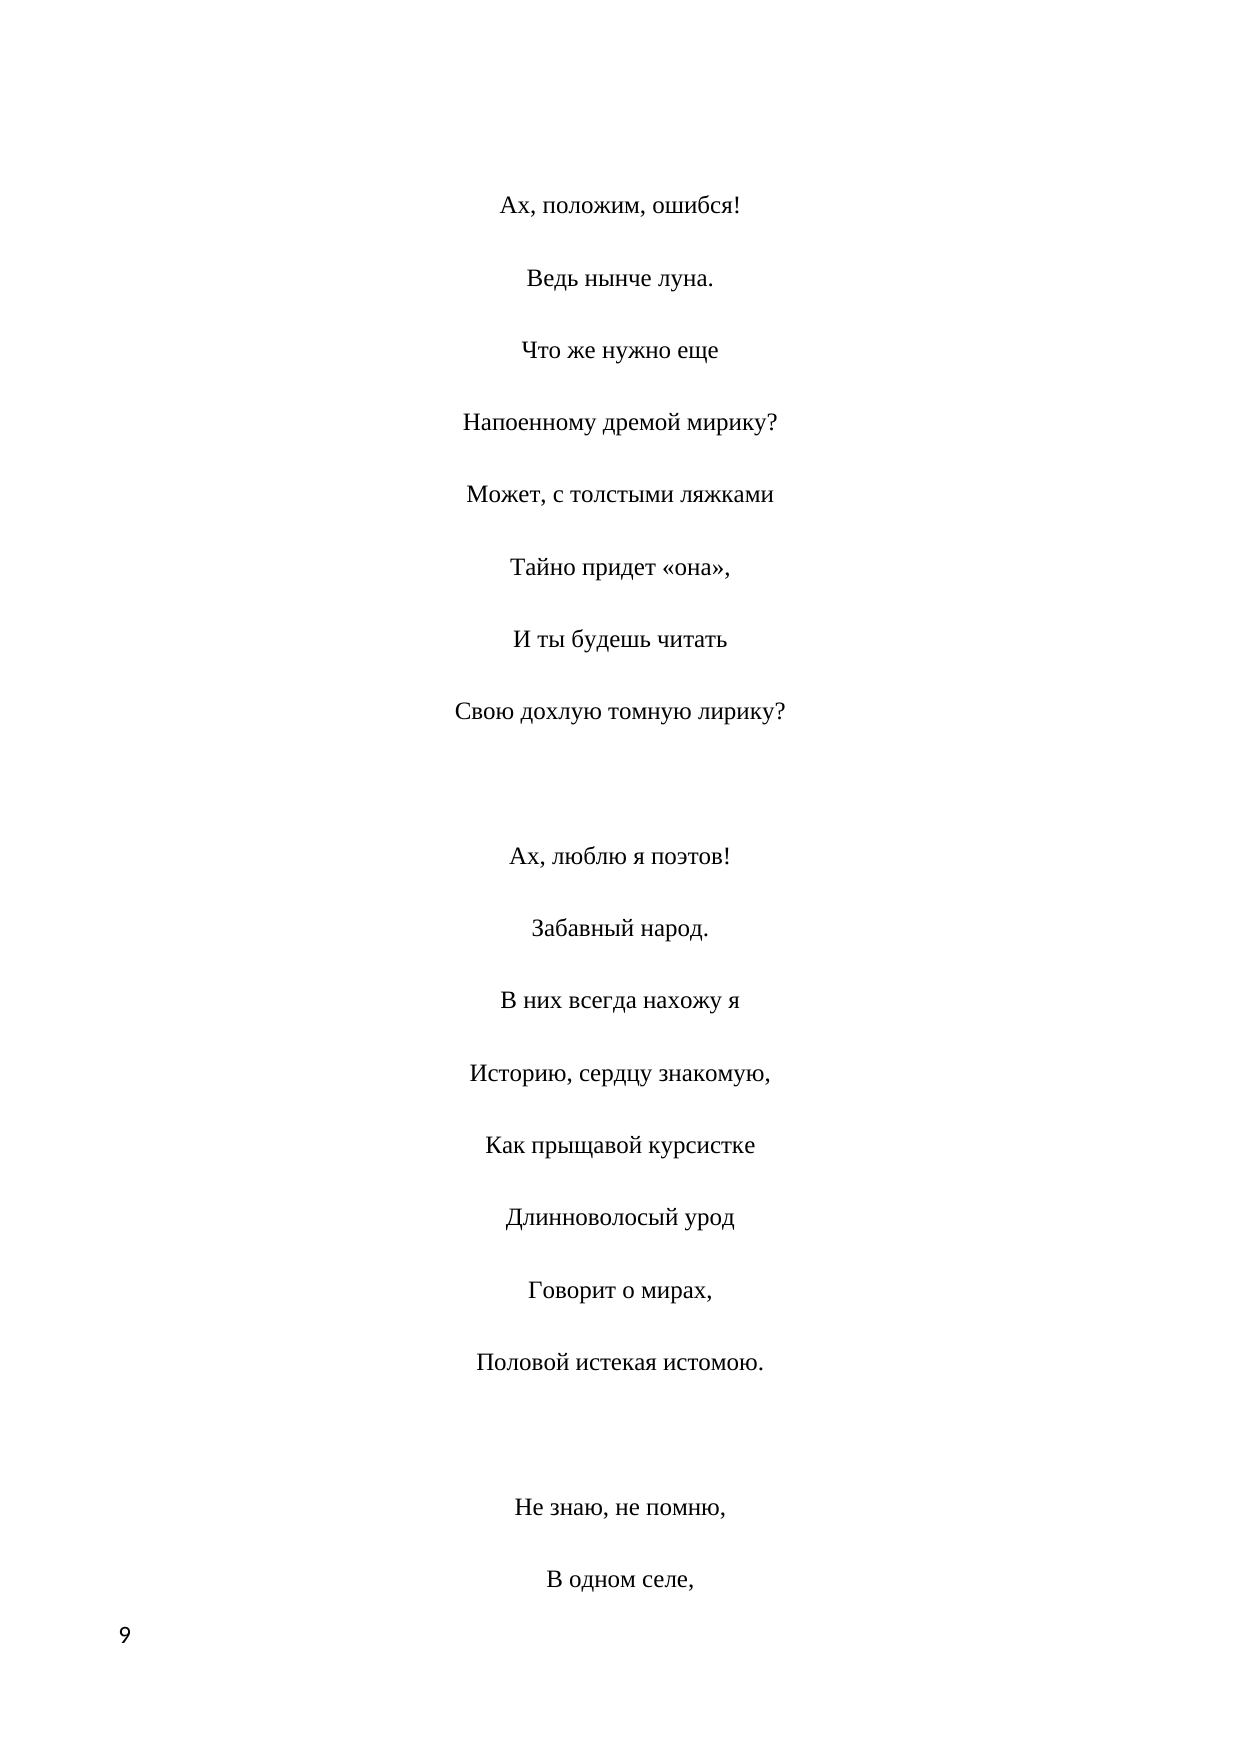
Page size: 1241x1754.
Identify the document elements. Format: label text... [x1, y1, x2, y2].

text Может, с толстыми ляжками [118, 479, 1122, 508]
text И ты будешь читать [118, 624, 1122, 653]
text Историю, сердцу знакомую, [118, 1058, 1122, 1087]
text Ах, люблю я поэтов! [118, 841, 1122, 870]
text В них всегда нахожу я [118, 986, 1122, 1014]
text Свою дохлую томную лирику? [118, 696, 1122, 725]
text Говорит о мирах, [118, 1275, 1122, 1303]
text Ах, положим, ошибся! [118, 190, 1122, 219]
text Половой истекая истомою. [118, 1347, 1122, 1376]
text Что же нужно еще [118, 335, 1122, 364]
text Длинноволосый урод [118, 1202, 1122, 1231]
text Как прыщавой курсистке [118, 1130, 1122, 1159]
text Забавный народ. [118, 913, 1122, 942]
text Ведь нынче луна. [118, 263, 1122, 291]
text Тайно придет «она», [118, 552, 1122, 581]
text В одном селе, [118, 1564, 1122, 1593]
text Напоенному дремой мирику? [118, 407, 1122, 436]
text Не знаю, не помню, [118, 1492, 1122, 1520]
